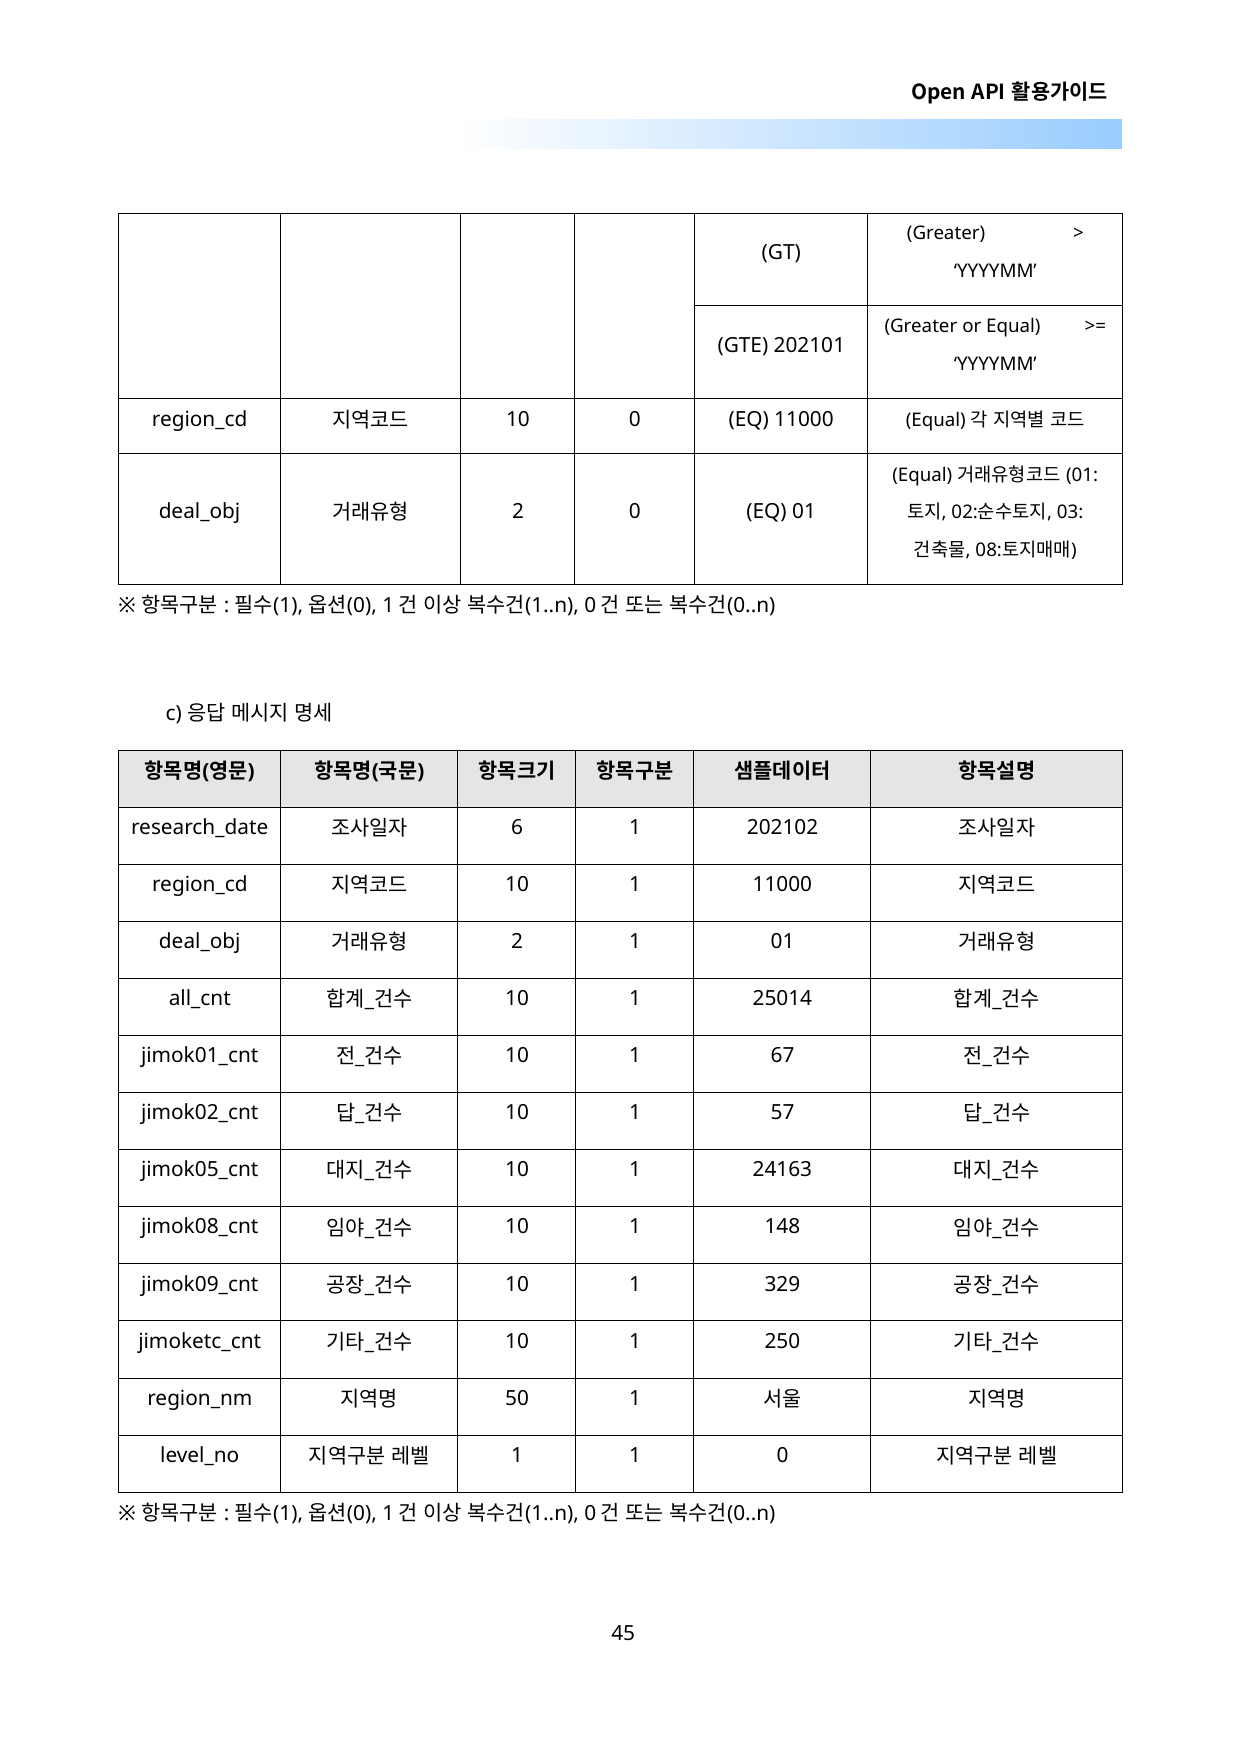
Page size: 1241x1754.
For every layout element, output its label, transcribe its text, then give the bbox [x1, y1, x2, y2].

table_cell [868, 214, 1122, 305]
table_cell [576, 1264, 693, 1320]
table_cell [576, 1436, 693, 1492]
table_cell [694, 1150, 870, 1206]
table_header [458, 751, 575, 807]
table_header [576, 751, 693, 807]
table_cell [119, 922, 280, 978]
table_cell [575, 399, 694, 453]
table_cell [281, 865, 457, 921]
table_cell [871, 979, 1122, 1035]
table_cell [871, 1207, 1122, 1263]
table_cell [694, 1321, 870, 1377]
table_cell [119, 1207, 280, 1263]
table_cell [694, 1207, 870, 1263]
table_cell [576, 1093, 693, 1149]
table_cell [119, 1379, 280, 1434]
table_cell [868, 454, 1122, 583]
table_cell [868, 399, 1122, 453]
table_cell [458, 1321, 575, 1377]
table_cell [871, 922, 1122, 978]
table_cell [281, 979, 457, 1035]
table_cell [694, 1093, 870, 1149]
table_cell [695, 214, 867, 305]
subtitle 응답 메시지 명세 [165, 693, 1122, 730]
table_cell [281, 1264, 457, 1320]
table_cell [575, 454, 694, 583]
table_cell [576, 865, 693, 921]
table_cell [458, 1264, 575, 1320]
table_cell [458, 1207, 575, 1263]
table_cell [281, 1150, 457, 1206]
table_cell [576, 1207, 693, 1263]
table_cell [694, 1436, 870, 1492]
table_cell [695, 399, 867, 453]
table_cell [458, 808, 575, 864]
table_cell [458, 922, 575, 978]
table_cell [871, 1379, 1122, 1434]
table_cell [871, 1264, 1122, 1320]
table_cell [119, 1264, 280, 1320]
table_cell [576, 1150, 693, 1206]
text ※ 항목구분 : 필수(1), 옵션(0), 1건 이상 복수건(1..n), 0건 또는 복수건(0..n) [118, 585, 1122, 622]
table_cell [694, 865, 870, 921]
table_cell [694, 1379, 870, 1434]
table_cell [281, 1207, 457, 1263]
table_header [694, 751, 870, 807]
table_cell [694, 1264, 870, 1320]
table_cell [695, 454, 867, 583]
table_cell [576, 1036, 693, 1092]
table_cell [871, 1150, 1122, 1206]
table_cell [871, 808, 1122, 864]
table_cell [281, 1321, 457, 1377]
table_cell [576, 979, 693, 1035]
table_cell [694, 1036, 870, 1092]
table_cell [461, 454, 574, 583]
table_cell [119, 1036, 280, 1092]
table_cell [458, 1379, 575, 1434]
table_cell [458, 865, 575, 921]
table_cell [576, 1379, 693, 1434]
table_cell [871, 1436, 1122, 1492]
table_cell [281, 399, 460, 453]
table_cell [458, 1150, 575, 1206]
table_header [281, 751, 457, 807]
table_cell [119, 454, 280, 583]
text ※ 항목구분 : 필수(1), 옵션(0), 1건 이상 복수건(1..n), 0건 또는 복수건(0..n) [118, 1493, 1122, 1530]
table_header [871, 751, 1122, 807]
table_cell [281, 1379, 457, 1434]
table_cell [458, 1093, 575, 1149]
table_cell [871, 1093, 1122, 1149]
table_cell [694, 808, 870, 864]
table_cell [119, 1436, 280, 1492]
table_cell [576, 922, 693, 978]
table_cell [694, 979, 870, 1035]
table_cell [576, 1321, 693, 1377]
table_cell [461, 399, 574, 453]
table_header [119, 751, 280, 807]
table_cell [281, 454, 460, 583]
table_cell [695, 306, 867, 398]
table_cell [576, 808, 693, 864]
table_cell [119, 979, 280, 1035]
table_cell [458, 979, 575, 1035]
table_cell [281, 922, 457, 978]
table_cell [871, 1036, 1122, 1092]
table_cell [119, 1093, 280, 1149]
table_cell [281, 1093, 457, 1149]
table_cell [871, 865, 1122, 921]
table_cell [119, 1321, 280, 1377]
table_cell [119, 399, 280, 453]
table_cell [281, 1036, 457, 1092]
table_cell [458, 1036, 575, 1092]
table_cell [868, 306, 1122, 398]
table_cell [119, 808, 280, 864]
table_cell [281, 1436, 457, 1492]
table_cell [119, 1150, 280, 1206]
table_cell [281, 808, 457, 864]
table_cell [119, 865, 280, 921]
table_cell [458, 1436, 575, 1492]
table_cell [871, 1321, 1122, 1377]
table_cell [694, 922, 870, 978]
